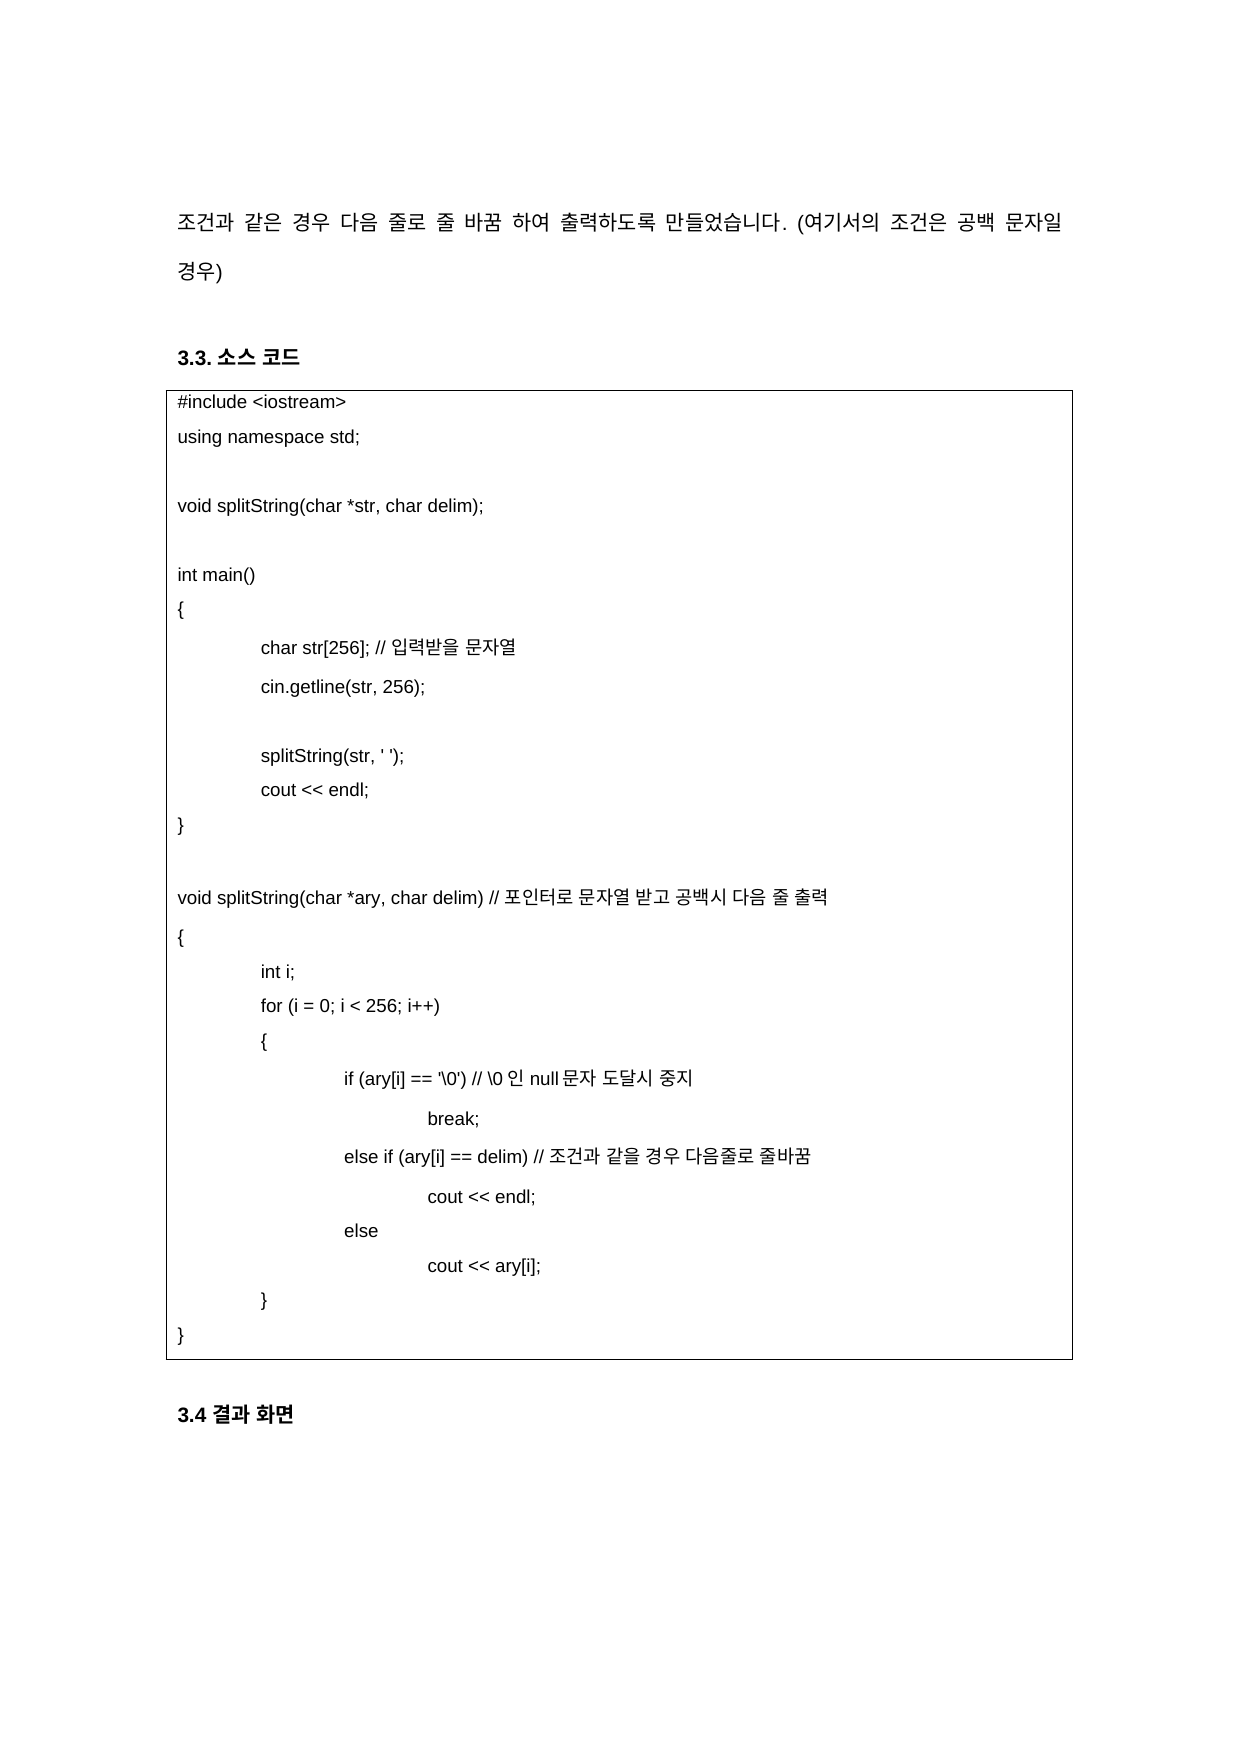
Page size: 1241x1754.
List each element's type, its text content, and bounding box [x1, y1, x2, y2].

text 3.4 결과 화면 [177, 1398, 1063, 1429]
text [177, 207, 1063, 285]
text 3.3. 소스 코드 [177, 342, 1063, 372]
table_header #include <iostream> using namespace std; void splitString(char *str, char delim); int main() { char str[256]; // 입력받을 문자열 cin.getline(str, 256); splitString(str, ' '); cout << endl; } void splitString(char *ary, char delim) // 포인터로 문자열 받고 공백시 다음 줄 출력 { int i; for (i = 0; i < 256; i++) { if (ary[i] == '\0') // \0인 null문자 도달시 중지 break; else if (ary[i] == delim) // 조건과 같을 경우 다음줄로 줄바꿈 cout << endl; else cout << ary[i]; } } [167, 391, 1072, 1359]
